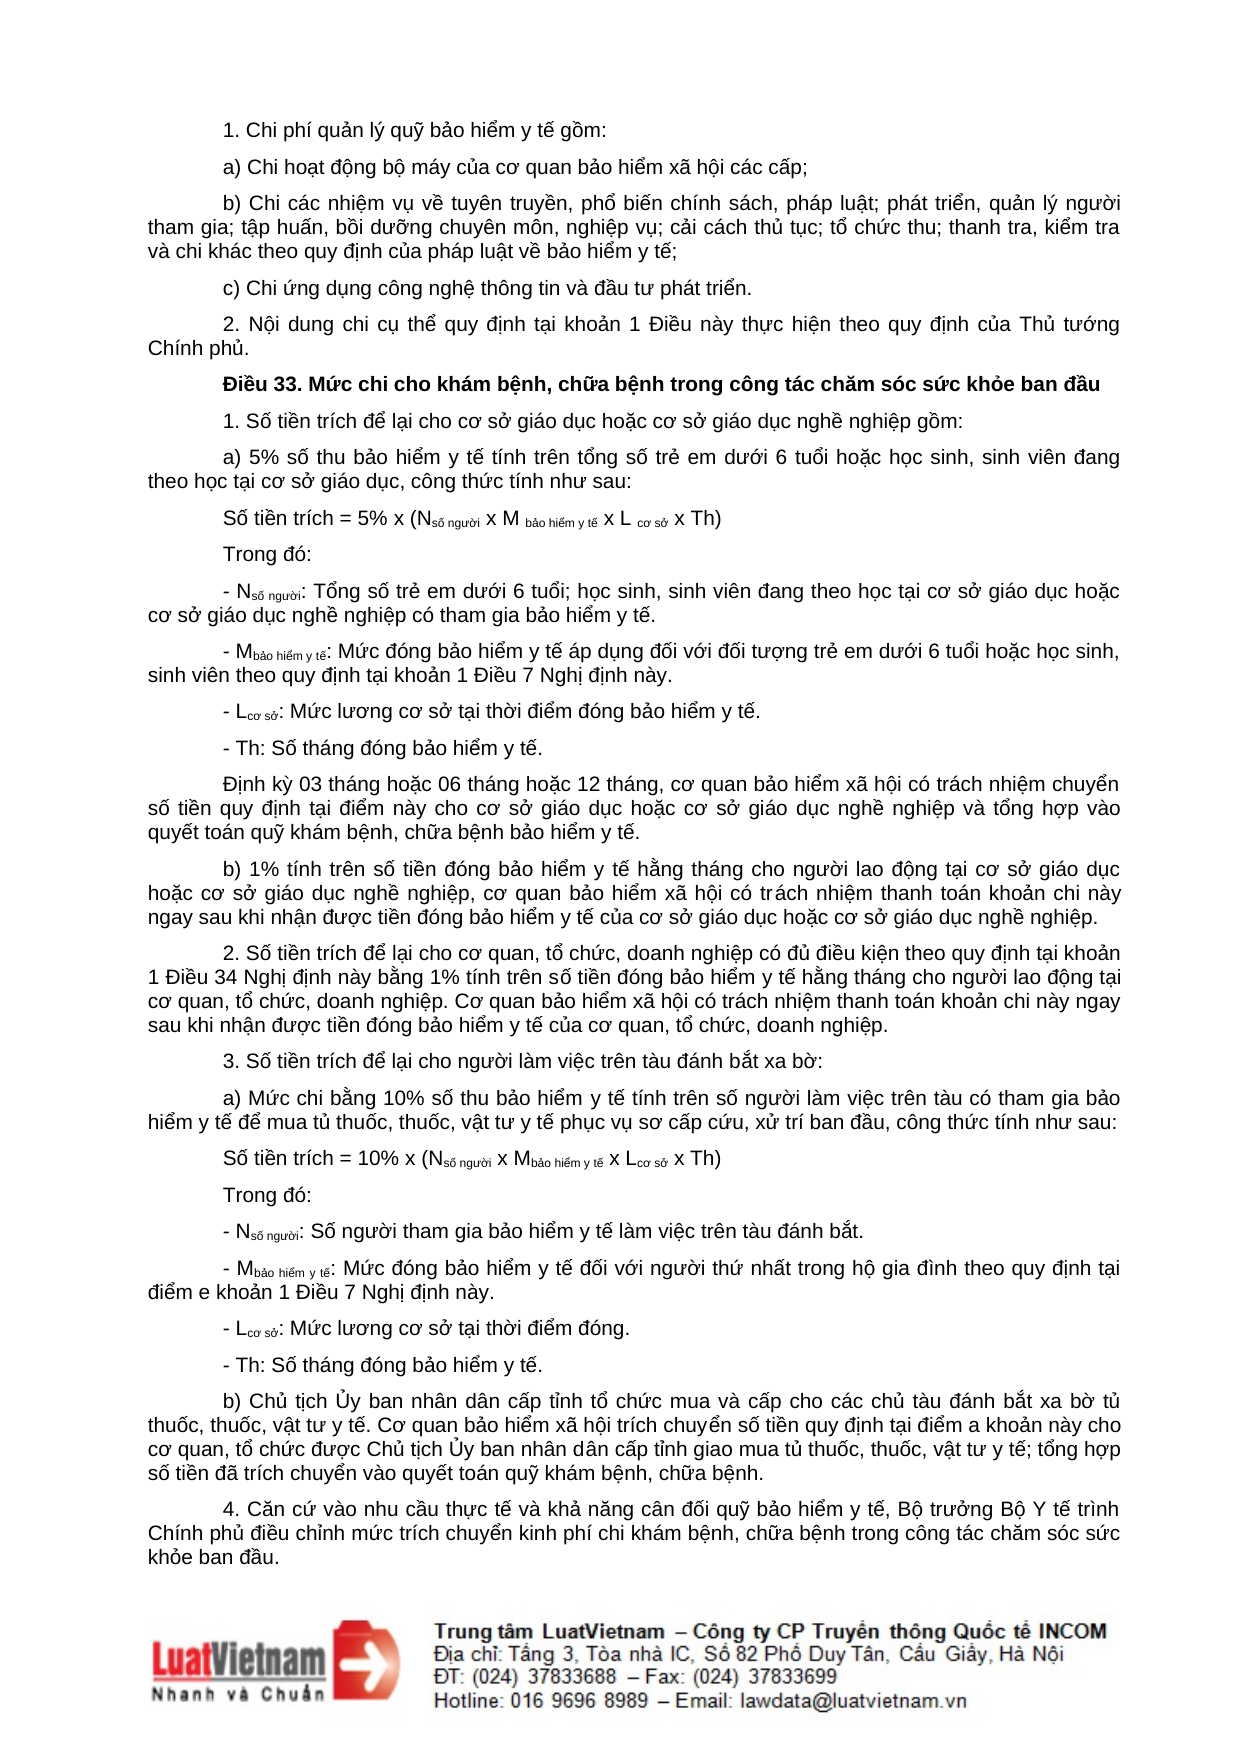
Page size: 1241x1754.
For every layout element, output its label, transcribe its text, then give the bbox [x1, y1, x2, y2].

text a) Chi hoạt động bộ máy của cơ quan bảo hiểm xã hội các cấp; [148, 154, 1122, 178]
text Trong đó: [148, 1183, 1122, 1207]
text c) Chi ứng dụng công nghệ thông tin và đầu tư phát triển. [148, 275, 1122, 299]
text Số tiền trích = 10% x (Nsố người x Mbảo hiểm y tế x Lcơ sở x Th) [148, 1146, 1122, 1170]
text 3. Số tiền trích để lại cho người làm việc trên tàu đánh bắt xa bờ: [148, 1049, 1122, 1073]
text - Nsố người: Tổng số trẻ em dưới 6 tuổi; học sinh, sinh viên đang theo học tại cơ sở giáo dục hoặc cơ sở giáo dục nghề nghiệp có tham gia bảo hiểm y tế. [148, 578, 1122, 626]
text 2. Nội dung chi cụ thể quy định tại khoản 1 Điều này thực hiện theo quy định của Thủ tướng Chính phủ. [148, 312, 1122, 360]
text Điều 33. Mức chi cho khám bệnh, chữa bệnh trong công tác chăm sóc sức khỏe ban đầu [148, 372, 1122, 396]
text Trong đó: [148, 542, 1122, 566]
text - Lcơ sở: Mức lương cơ sở tại thời điểm đóng bảo hiểm y tế. [148, 699, 1122, 723]
text 4. Căn cứ vào nhu cầu thực tế và khả năng cân đối quỹ bảo hiểm y tế, Bộ trưởng Bộ Y tế trình Chính phủ điều chỉnh mức trích chuyển kinh phí chi khám bệnh, chữa bệnh trong công tác chăm sóc sức khỏe ban đầu. [148, 1497, 1122, 1569]
text a) 5% số thu bảo hiểm y tế tính trên tổng số trẻ em dưới 6 tuổi hoặc học sinh, sinh viên đang theo học tại cơ sở giáo dục, công thức tính như sau: [148, 445, 1122, 493]
text - Th: Số tháng đóng bảo hiểm y tế. [148, 1352, 1122, 1376]
text 1. Chi phí quản lý quỹ bảo hiểm y tế gồm: [148, 118, 1122, 142]
text b) Chi các nhiệm vụ về tuyên truyền, phổ biến chính sách, pháp luật; phát triển, quản lý người tham gia; tập huấn, bồi dưỡng chuyên môn, nghiệp vụ; cải cách thủ tục; tổ chức thu; thanh tra, kiểm tra và chi khác theo quy định của pháp luật về bảo hiểm y tế; [148, 191, 1122, 263]
text - Mbảo hiểm y tế: Mức đóng bảo hiểm y tế áp dụng đối với đối tượng trẻ em dưới 6 tuổi hoặc học sinh, sinh viên theo quy định tại khoản 1 Điều 7 Nghị định này. [148, 639, 1122, 687]
text b) 1% tính trên số tiền đóng bảo hiểm y tế hằng tháng cho người lao động tại cơ sở giáo dục hoặc cơ sở giáo dục nghề nghiệp, cơ quan bảo hiểm xã hội có trách nhiệm thanh toán khoản chi này ngay sau khi nhận được tiền đóng bảo hiểm y tế của cơ sở giáo dục hoặc cơ sở giáo dục nghề nghiệp. [148, 857, 1122, 928]
text Số tiền trích = 5% x (Nsố người x M bảo hiểm y tế x L cơ sở x Th) [148, 506, 1122, 529]
text 2. Số tiền trích để lại cho cơ quan, tổ chức, doanh nghiệp có đủ điều kiện theo quy định tại khoản 1 Điều 34 Nghị định này bằng 1% tính trên số tiền đóng bảo hiểm y tế hằng tháng cho người lao động tại cơ quan, tổ chức, doanh nghiệp. Cơ quan bảo hiểm xã hội có trách nhiệm thanh toán khoản chi này ngay sau khi nhận được tiền đóng bảo hiểm y tế của cơ quan, tổ chức, doanh nghiệp. [148, 941, 1122, 1037]
text Định kỳ 03 tháng hoặc 06 tháng hoặc 12 tháng, cơ quan bảo hiểm xã hội có trách nhiệm chuyển số tiền quy định tại điểm này cho cơ sở giáo dục hoặc cơ sở giáo dục nghề nghiệp và tổng hợp vào quyết toán quỹ khám bệnh, chữa bệnh bảo hiểm y tế. [148, 772, 1122, 844]
text - Th: Số tháng đóng bảo hiểm y tế. [148, 736, 1122, 760]
text b) Chủ tịch Ủy ban nhân dân cấp tỉnh tổ chức mua và cấp cho các chủ tàu đánh bắt xa bờ tủ thuốc, thuốc, vật tư y tế. Cơ quan bảo hiểm xã hội trích chuyển số tiền quy định tại điểm a khoản này cho cơ quan, tổ chức được Chủ tịch Ủy ban nhân dân cấp tỉnh giao mua tủ thuốc, thuốc, vật tư y tế; tổng hợp số tiền đã trích chuyển vào quyết toán quỹ khám bệnh, chữa bệnh. [148, 1389, 1122, 1485]
text a) Mức chi bằng 10% số thu bảo hiểm y tế tính trên số người làm việc trên tàu có tham gia bảo hiểm y tế để mua tủ thuốc, thuốc, vật tư y tế phục vụ sơ cấp cứu, xử trí ban đầu, công thức tính như sau: [148, 1086, 1122, 1134]
text - Nsố người: Số người tham gia bảo hiểm y tế làm việc trên tàu đánh bắt. [148, 1219, 1122, 1243]
text 1. Số tiền trích để lại cho cơ sở giáo dục hoặc cơ sở giáo dục nghề nghiệp gồm: [148, 409, 1122, 433]
text - Mbảo hiểm y tế: Mức đóng bảo hiểm y tế đối với người thứ nhất trong hộ gia đình theo quy định tại điểm e khoản 1 Điều 7 Nghị định này. [148, 1256, 1122, 1303]
text - Lcơ sở: Mức lương cơ sở tại thời điểm đóng. [148, 1316, 1122, 1340]
picture [147, 1601, 1120, 1732]
